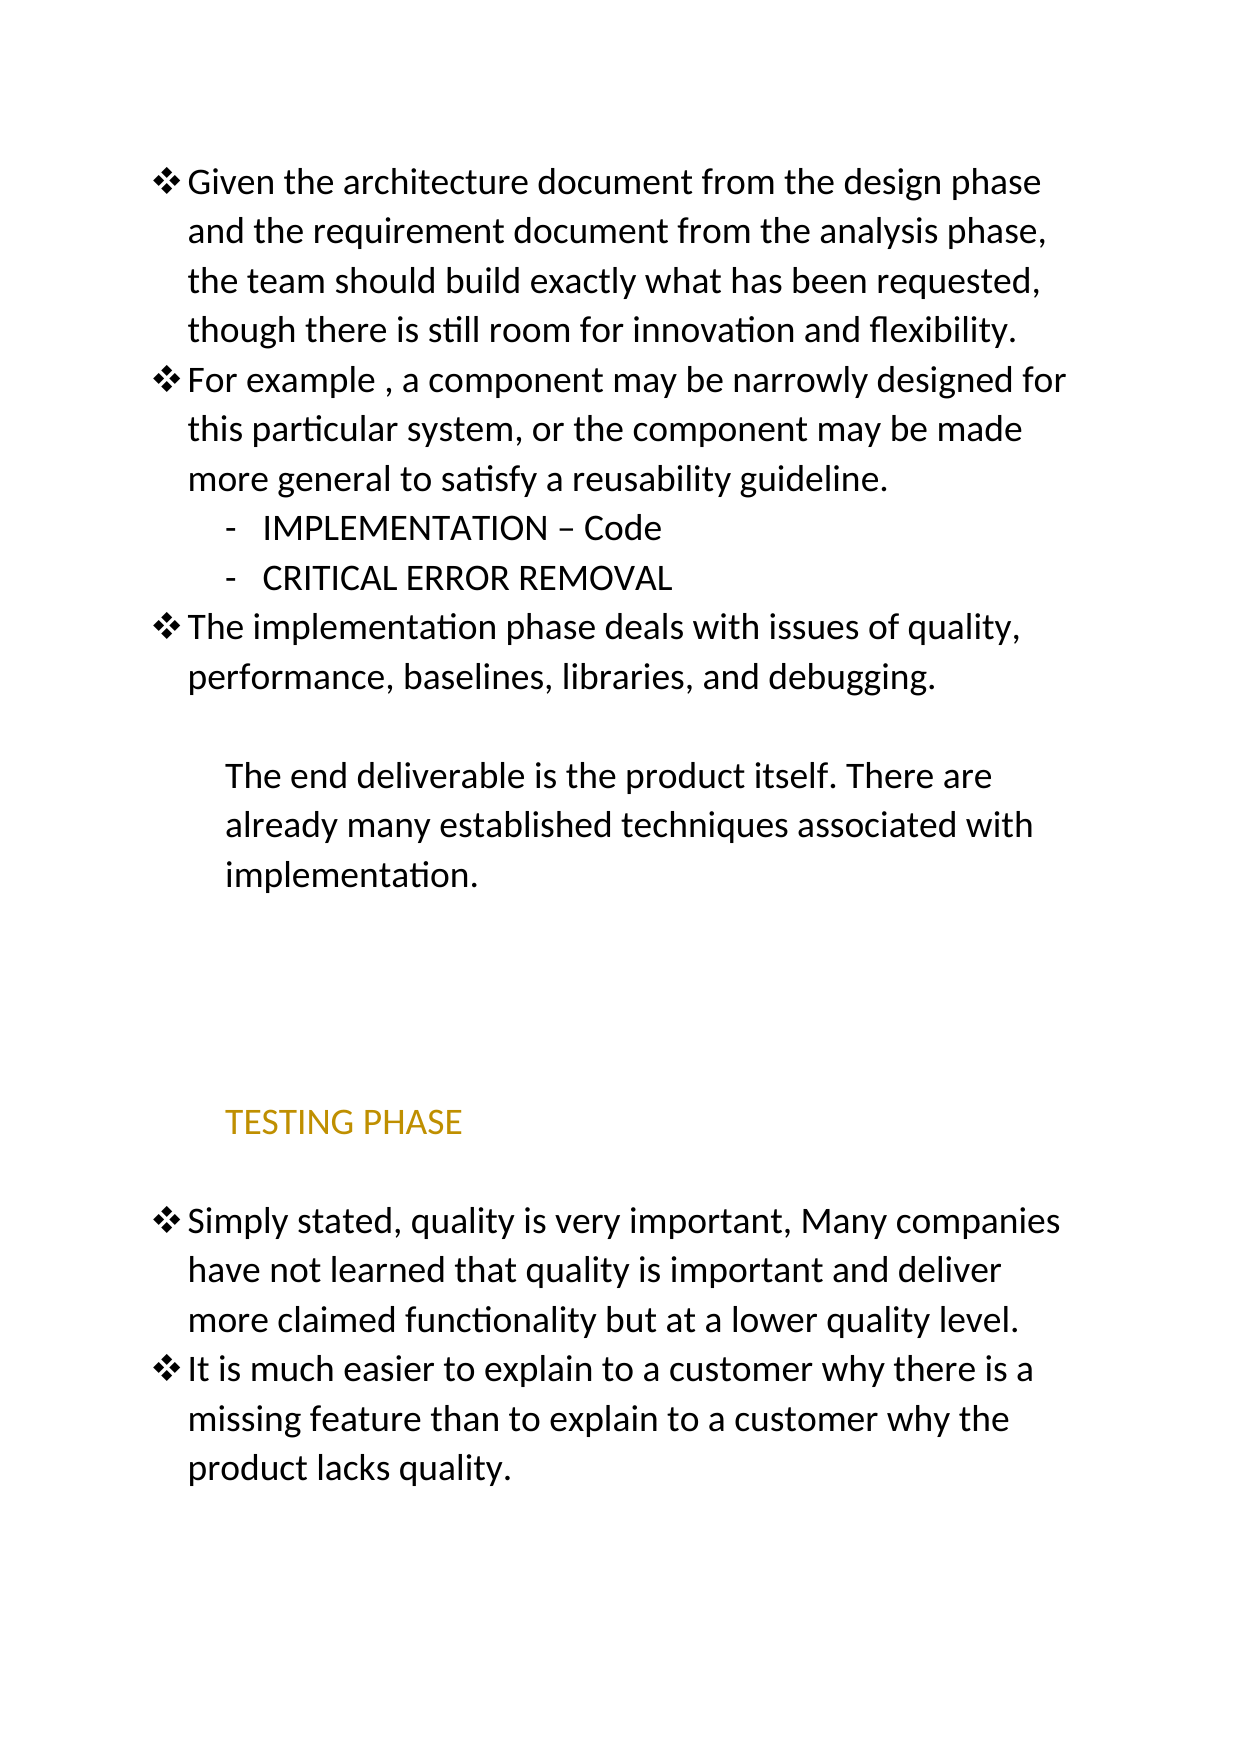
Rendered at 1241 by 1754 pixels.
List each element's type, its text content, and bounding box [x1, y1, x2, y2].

list Given the architecture document from the design phase and the requirement document from the analysis phase, the team should build exactly what has been requested, though there is still room for innovation and flexibility. [150, 158, 1090, 352]
list It is much easier to explain to a customer why there is a missing feature than to explain to a customer why the product lacks quality. [150, 1345, 1090, 1490]
list TESTING PHASE [225, 1098, 1090, 1144]
list The implementation phase deals with issues of quality, performance, baselines, libraries, and debugging. [150, 603, 1090, 698]
list The end deliverable is the product itself. There are already many established techniques associated with implementation. [225, 752, 1090, 896]
list CRITICAL ERROR REMOVAL [225, 554, 1090, 599]
list IMPLEMENTATION – Code [225, 504, 1090, 550]
list Simply stated, quality is very important, Many companies have not learned that quality is important and deliver more claimed functionality but at a lower quality level. [150, 1197, 1090, 1342]
list For example , a component may be narrowly designed for this particular system, or the component may be made more general to satisfy a reusability guideline. [150, 356, 1090, 501]
